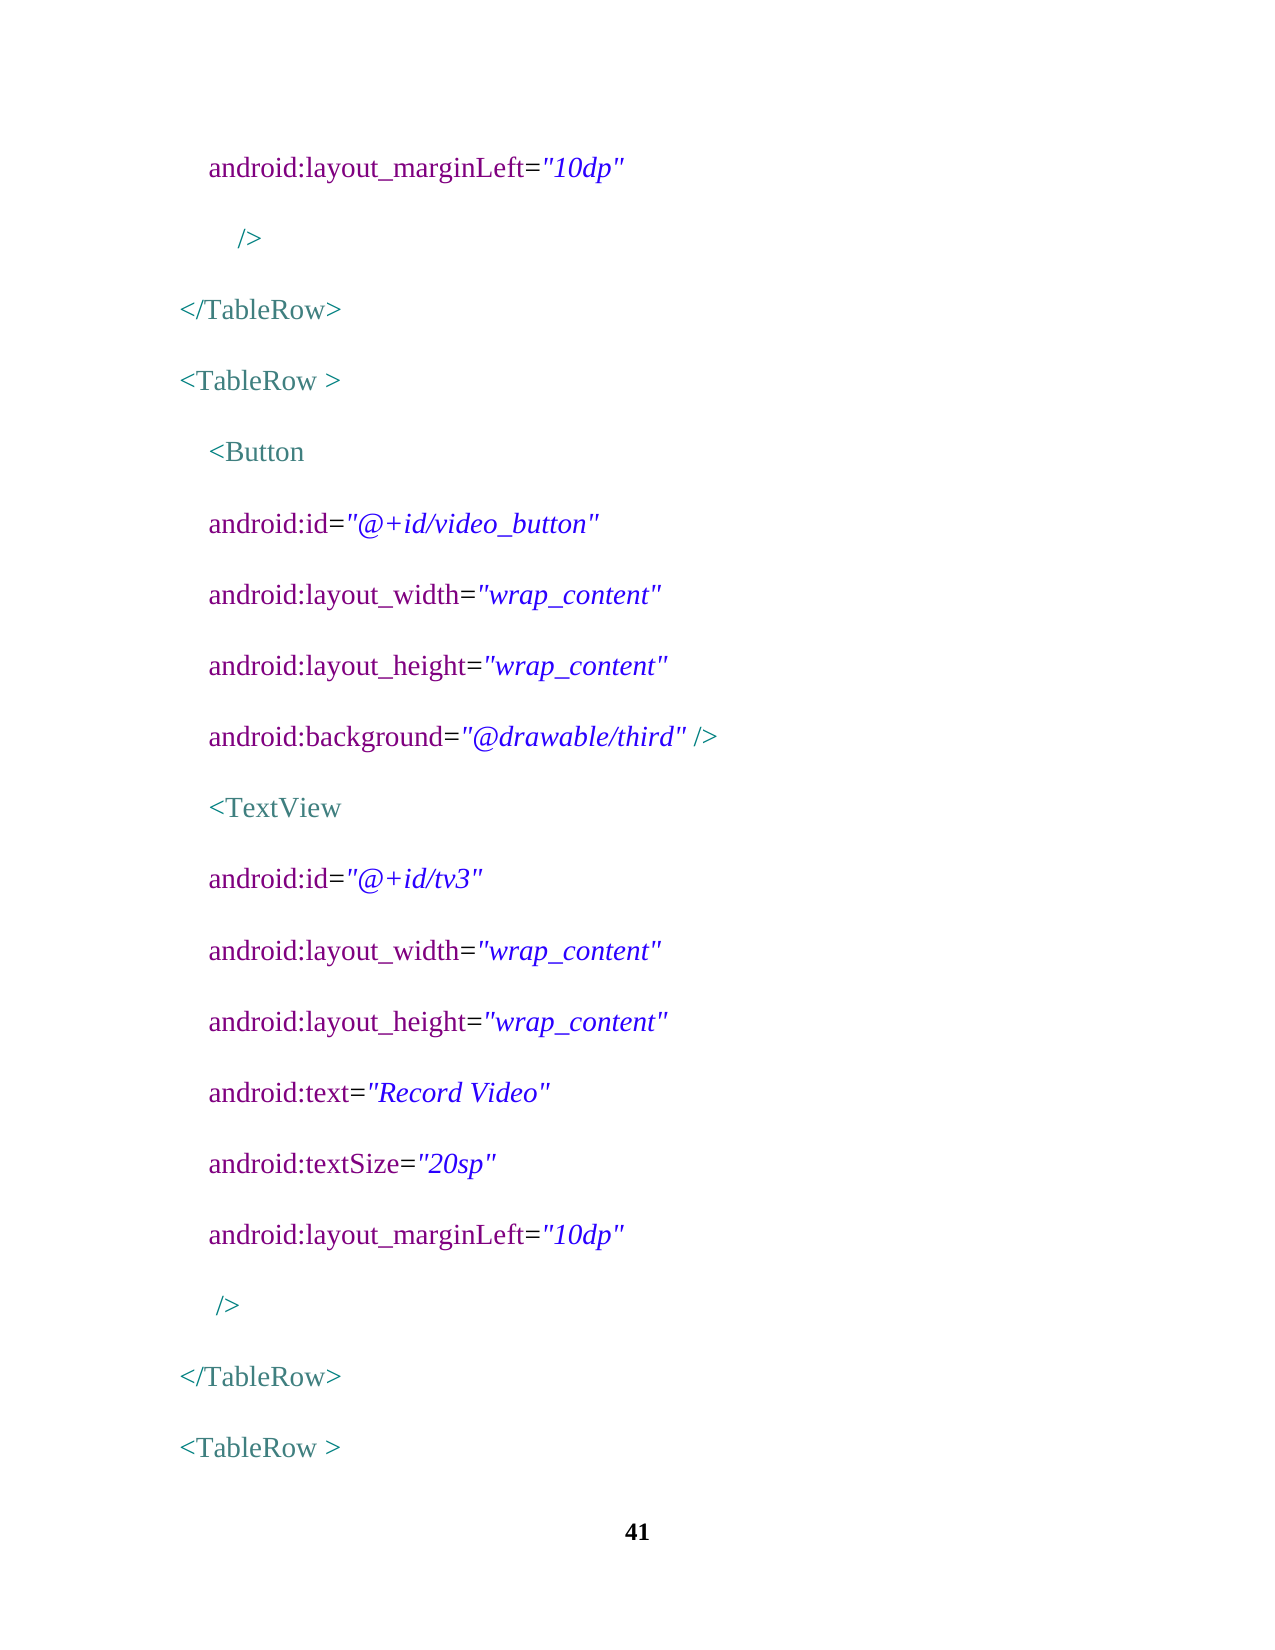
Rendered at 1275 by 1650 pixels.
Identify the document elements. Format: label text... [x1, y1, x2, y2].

text android:background="@drawable/third" /> [150, 719, 1125, 753]
text /> [150, 1288, 1125, 1322]
text android:id="@+id/tv3" [150, 861, 1125, 895]
text /> [150, 221, 1125, 255]
text <Button [150, 434, 1125, 468]
text <TableRow > [150, 1431, 1125, 1464]
text <TableRow > [150, 363, 1125, 397]
text android:text="Record Video" [150, 1075, 1125, 1108]
text <TextView [150, 790, 1125, 824]
text android:layout_marginLeft="10dp" [150, 1217, 1125, 1251]
text android:layout_width="wrap_content" [150, 933, 1125, 966]
text android:layout_marginLeft="10dp" [150, 150, 1125, 183]
text android:layout_height="wrap_content" [150, 648, 1125, 682]
text android:textSize="20sp" [150, 1146, 1125, 1179]
text </TableRow> [150, 292, 1125, 326]
text android:layout_height="wrap_content" [150, 1004, 1125, 1037]
text android:layout_width="wrap_content" [150, 577, 1125, 610]
text </TableRow> [150, 1359, 1125, 1393]
text android:id="@+id/video_button" [150, 506, 1125, 539]
